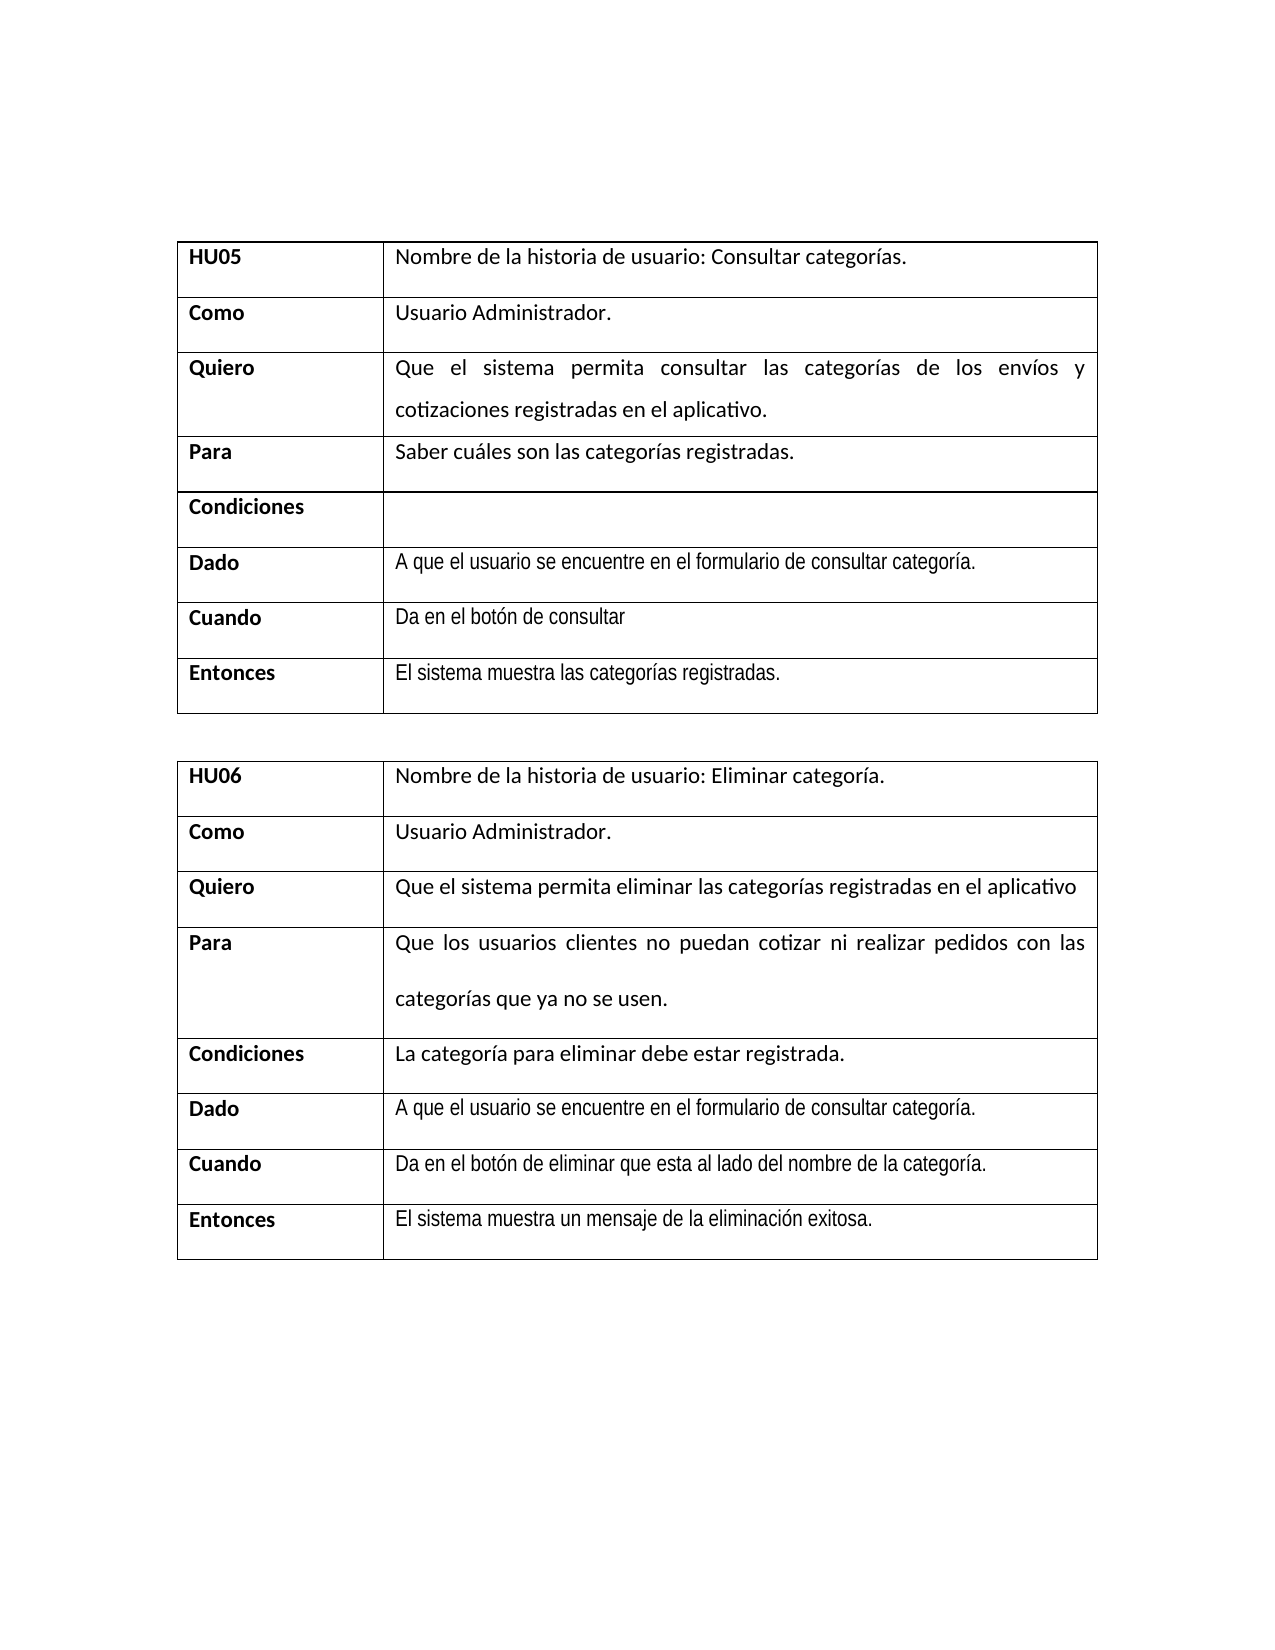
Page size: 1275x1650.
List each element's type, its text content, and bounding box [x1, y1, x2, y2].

table_header Nombre de la historia de usuario: Eliminar categoría. [384, 762, 1097, 816]
table_cell Que el sistema permita eliminar las categorías registradas en el aplicativo [384, 872, 1097, 927]
table_cell Cuando [178, 1150, 383, 1204]
table_header HU06 [178, 762, 383, 816]
table_cell Cuando [178, 603, 383, 657]
table_cell Entonces [178, 659, 383, 713]
table_cell Quiero [178, 353, 383, 436]
table_cell A que el usuario se encuentre en el formulario de consultar categoría. [384, 1094, 1097, 1148]
table_cell El sistema muestra un mensaje de la eliminación exitosa. [384, 1205, 1097, 1259]
table_cell Que el sistema permita consultar las categorías de los envíos y cotizaciones registradas en el aplicativo. [384, 353, 1097, 436]
table_cell Entonces [178, 1205, 383, 1259]
table_cell El sistema muestra las categorías registradas. [384, 659, 1097, 713]
table_cell Quiero [178, 872, 383, 927]
table_cell La categoría para eliminar debe estar registrada. [384, 1039, 1097, 1093]
table_header Nombre de la historia de usuario: Consultar categorías. [384, 243, 1097, 297]
table_cell Usuario Administrador. [384, 817, 1097, 871]
table_cell Para [178, 437, 383, 491]
table_cell Condiciones [178, 1039, 383, 1093]
table_cell Dado [178, 548, 383, 602]
table_header HU05 [178, 243, 383, 297]
table_cell Dado [178, 1094, 383, 1148]
table_cell [384, 493, 1097, 547]
table_cell A que el usuario se encuentre en el formulario de consultar categoría. [384, 548, 1097, 602]
table_cell Usuario Administrador. [384, 298, 1097, 352]
table_cell Condiciones [178, 493, 383, 547]
table_cell Que los usuarios clientes no puedan cotizar ni realizar pedidos con las categorías que ya no se usen. [384, 928, 1097, 1038]
table_cell Como [178, 298, 383, 352]
table_cell Para [178, 928, 383, 1038]
table_cell Da en el botón de eliminar que esta al lado del nombre de la categoría. [384, 1150, 1097, 1204]
table_cell Da en el botón de consultar [384, 603, 1097, 657]
table_cell Saber cuáles son las categorías registradas. [384, 437, 1097, 491]
table_cell Como [178, 817, 383, 871]
